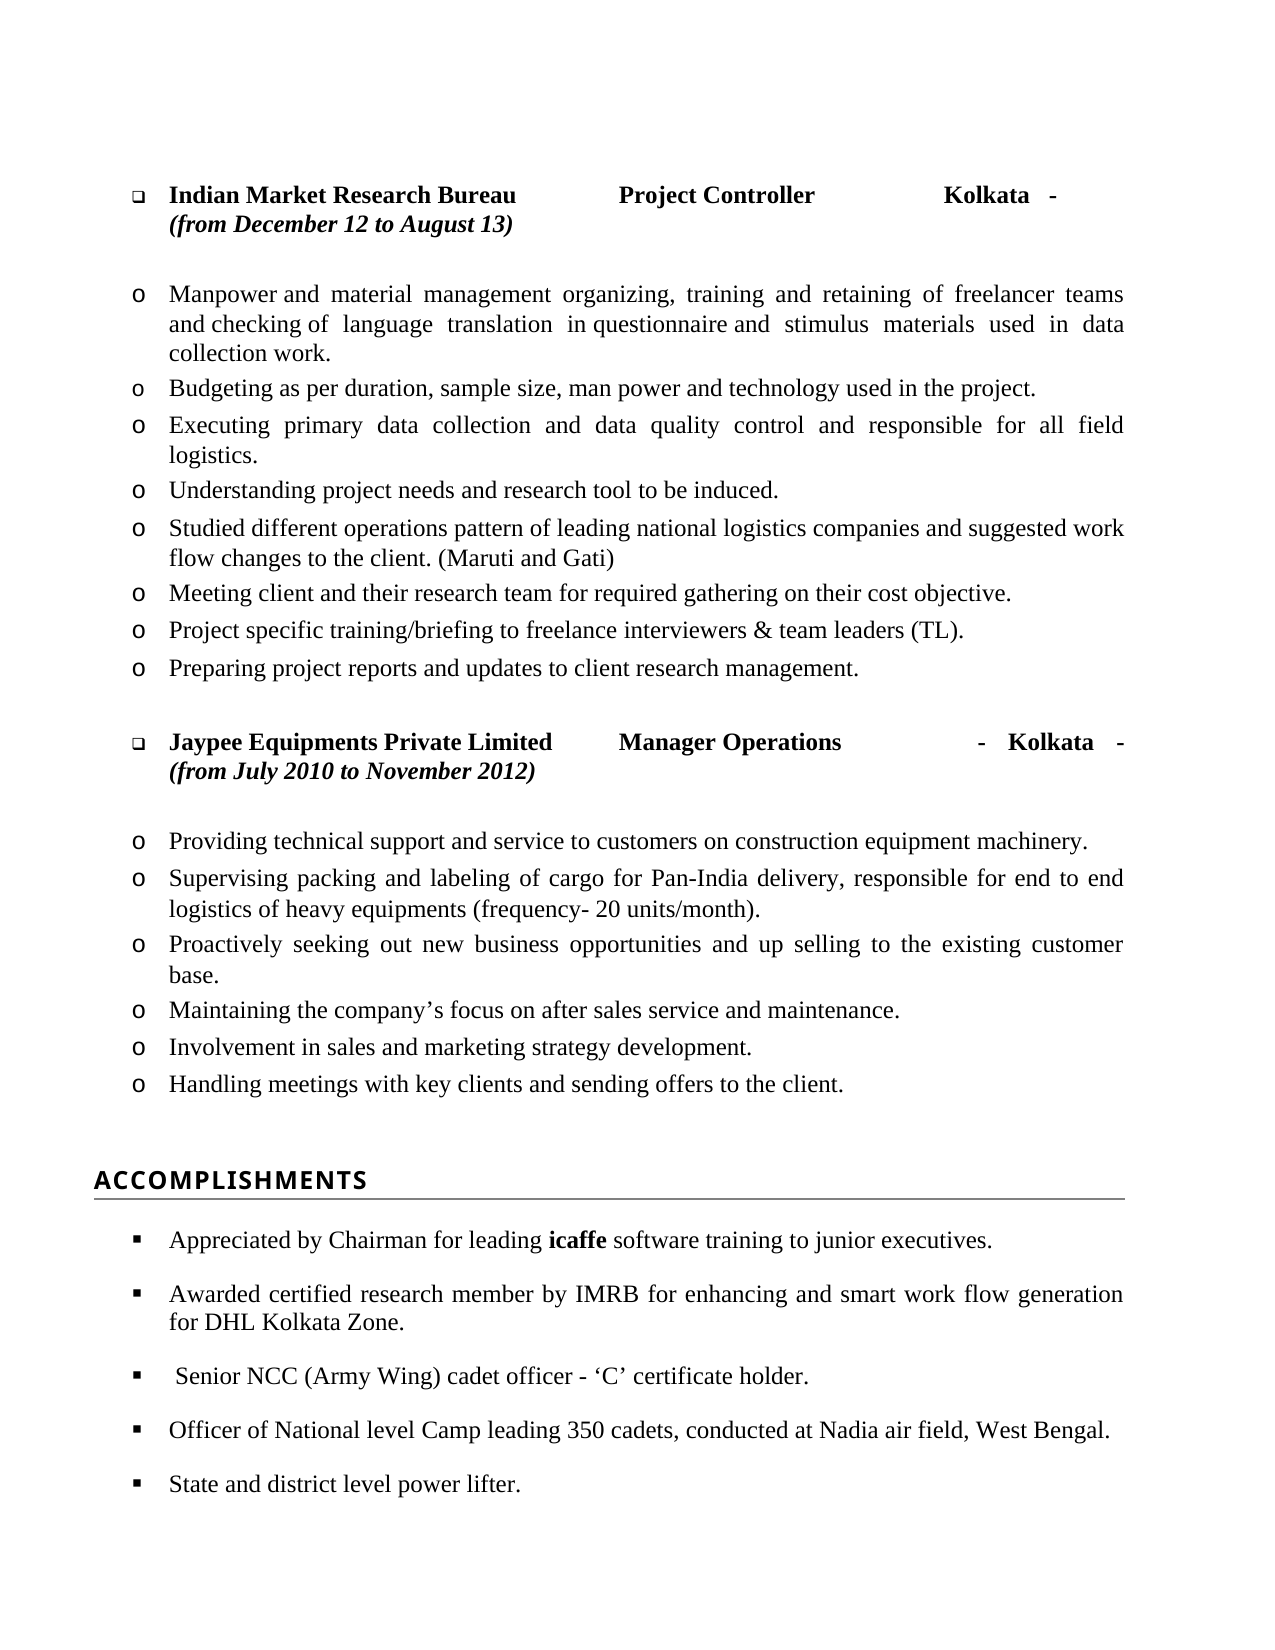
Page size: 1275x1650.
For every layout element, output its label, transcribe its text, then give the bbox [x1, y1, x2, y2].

list Executing primary data collection and data quality control and responsible for all field logistics. [131, 410, 1125, 469]
list Handling meetings with key clients and sending offers to the client. [131, 1069, 1125, 1100]
list Proactively seeking out new business opportunities and up selling to the existing customer base. [131, 929, 1125, 988]
list Meeting client and their research team for required gathering on their cost objective. [131, 578, 1125, 609]
title ACCOMPLISHMENTS [94, 1162, 1125, 1198]
list Budgeting as per duration, sample size, man power and technology used in the project. [131, 373, 1125, 403]
list Providing technical support and service to customers on construction equipment machinery. [131, 826, 1125, 857]
list Maintaining the company’s focus on after sales service and maintenance. [131, 995, 1125, 1026]
list Indian Market Research Bureau Project Controller Kolkata - (from December 12 to August 13) [131, 180, 1125, 237]
list Jaypee Equipments Private Limited Manager Operations - Kolkata - (from July 2010 to November 2012) [131, 727, 1125, 785]
list Appreciated by Chairman for leading icaffe software training to junior executives. [131, 1225, 1125, 1254]
list Involvement in sales and marketing strategy development. [131, 1032, 1125, 1063]
list Project specific training/briefing to freelance interviewers & team leaders (TL). [131, 616, 1125, 646]
list Supervising packing and labeling of cargo for Pan-India delivery, responsible for end to end logistics of heavy equipments (frequency- 20 units/month). [131, 863, 1125, 923]
list Officer of National level Camp leading 350 cadets, conducted at Nadia air field, West Bengal. [131, 1415, 1125, 1444]
list Understanding project needs and research tool to be induced. [131, 476, 1125, 506]
list Senior NCC (Army Wing) cadet officer - ‘C’ certificate holder. [131, 1361, 1125, 1390]
list Manpower and material management organizing, training and retaining of freelancer teams and checking of language translation in questionnaire and stimulus materials used in data collection work. [131, 279, 1125, 367]
list Awarded certified research member by IMRB for enhancing and smart work flow generation for DHL Kolkata Zone. [131, 1279, 1125, 1336]
list Studied different operations pattern of leading national logistics companies and suggested work flow changes to the client. (Maruti and Gati) [131, 513, 1125, 572]
list State and district level power lifter. [131, 1469, 1125, 1497]
list Preparing project reports and updates to client research management. [131, 653, 1125, 683]
